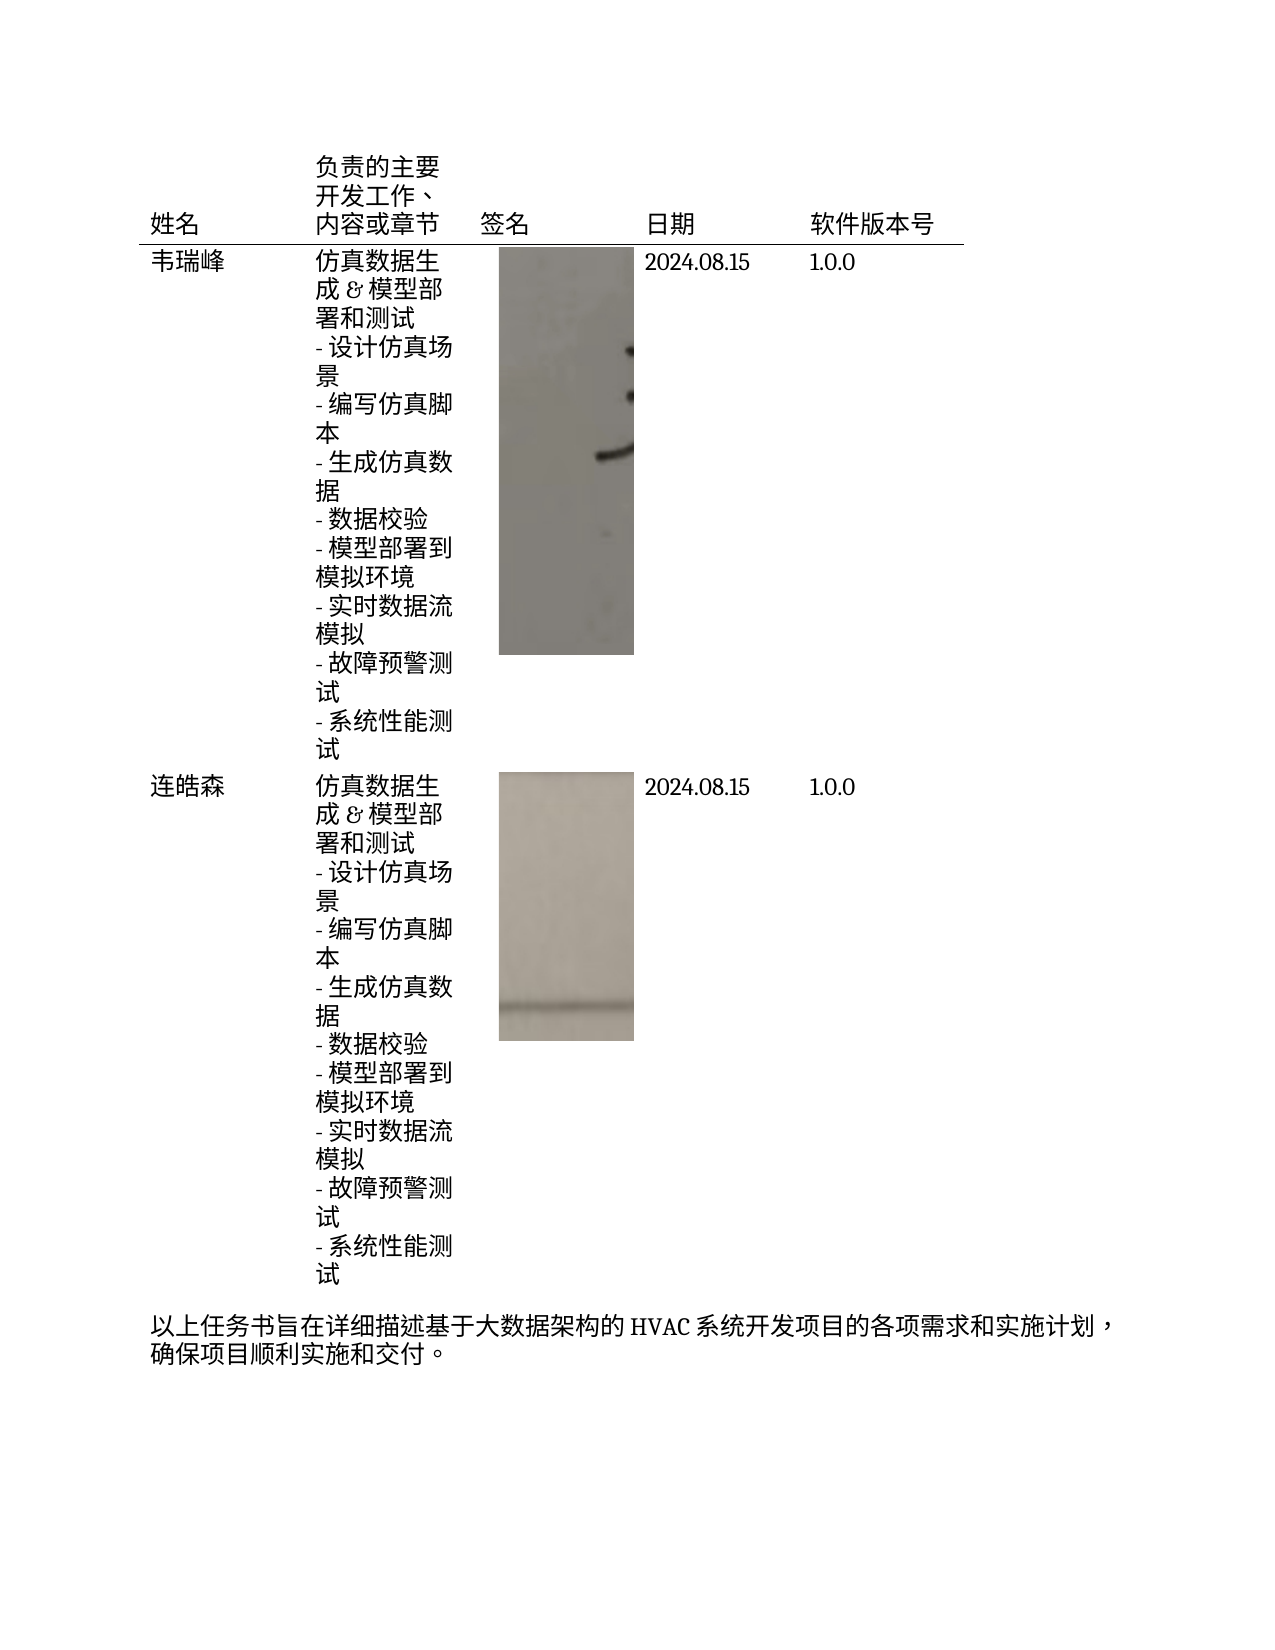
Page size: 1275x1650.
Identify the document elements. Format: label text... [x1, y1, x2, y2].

table_cell 韦瑞峰 [139, 245, 304, 769]
picture [498, 772, 634, 1041]
table_header 负责的主要开发工作、内容或章节 [304, 150, 469, 244]
table_cell [469, 245, 634, 769]
table_header 日期 [634, 150, 799, 244]
table_cell 1.0.0 [799, 245, 964, 769]
table_header 姓名 [139, 150, 304, 244]
text 以上任务书旨在详细描述基于大数据架构的HVAC系统开发项目的各项需求和实施计划，确保项目顺利实施和交付。 [150, 1312, 1125, 1370]
table_cell 仿真数据生成 & 模型部署和测试 - 设计仿真场景 - 编写仿真脚本 - 生成仿真数据 - 数据校验 - 模型部署到模拟环境 - 实时数据流模拟 - 故障预警测试 - 系统性能测试 [304, 769, 469, 1294]
table_cell 仿真数据生成 & 模型部署和测试 - 设计仿真场景 - 编写仿真脚本 - 生成仿真数据 - 数据校验 - 模型部署到模拟环境 - 实时数据流模拟 - 故障预警测试 - 系统性能测试 [304, 245, 469, 769]
table_cell 2024.08.15 [634, 245, 799, 769]
table_header 签名 [469, 150, 634, 244]
picture [498, 247, 634, 655]
table_cell 1.0.0 [799, 769, 964, 1294]
table_cell 2024.08.15 [634, 769, 799, 1294]
table_header 软件版本号 [799, 150, 964, 244]
table_cell [469, 769, 634, 1294]
table_cell 连皓森 [139, 769, 304, 1294]
